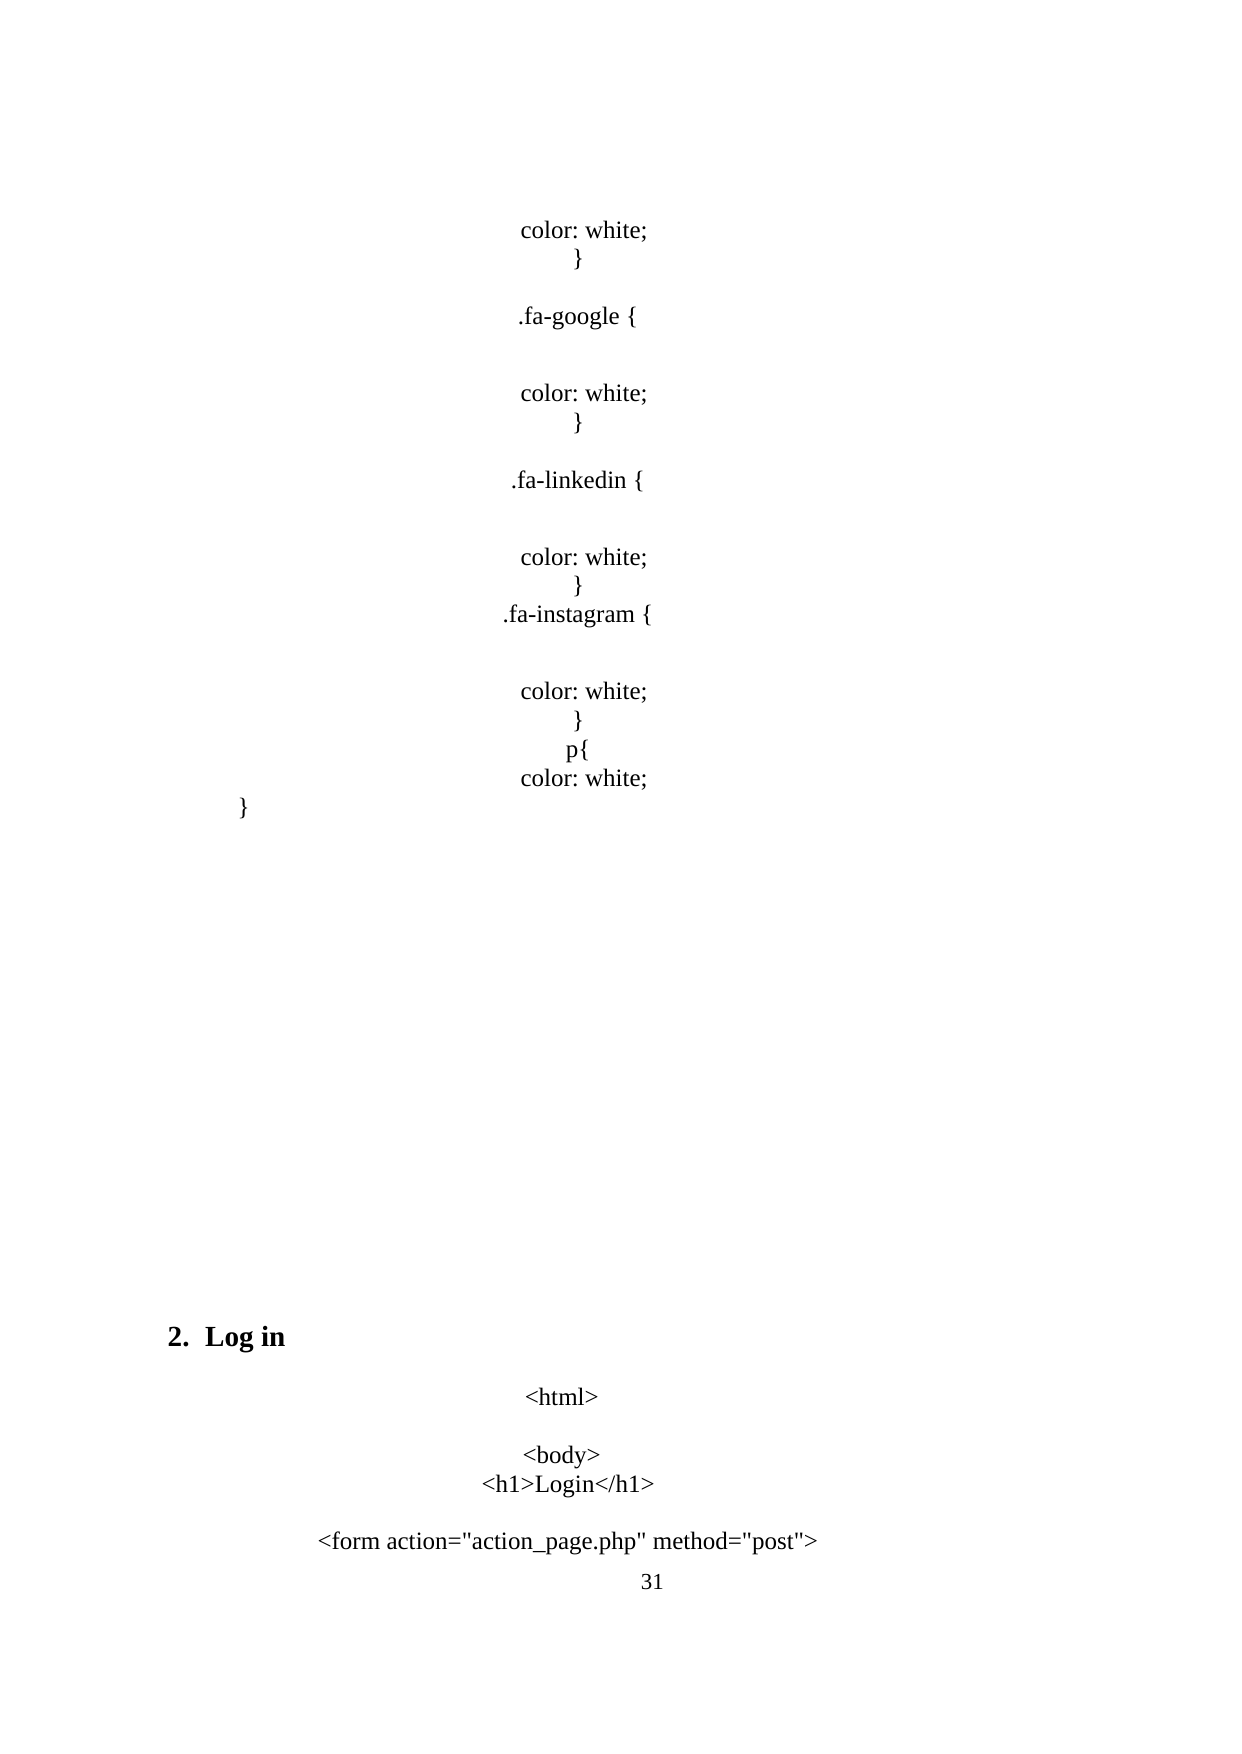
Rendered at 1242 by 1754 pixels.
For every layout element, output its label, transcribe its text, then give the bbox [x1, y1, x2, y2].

subtitle } [237, 705, 918, 734]
subtitle } [237, 243, 918, 272]
subtitle color: white; [237, 378, 918, 407]
subtitle } [237, 407, 918, 436]
subtitle .fa-google { [237, 301, 918, 330]
subtitle } [237, 570, 918, 599]
subtitle <html> [205, 1382, 918, 1411]
subtitle color: white; [237, 676, 918, 705]
subtitle <body> [205, 1440, 918, 1468]
subtitle color: white; [237, 763, 918, 791]
subtitle Log in [167, 1319, 918, 1353]
subtitle color: white; [237, 542, 918, 570]
subtitle <h1>Login</h1> [205, 1469, 918, 1497]
subtitle .fa-instagram { [237, 599, 918, 628]
subtitle p{ [237, 734, 918, 763]
subtitle .fa-linkedin { [237, 465, 918, 493]
subtitle } [237, 792, 918, 820]
subtitle <form action="action_page.php" method="post"> [205, 1526, 918, 1555]
subtitle color: white; [237, 215, 918, 243]
